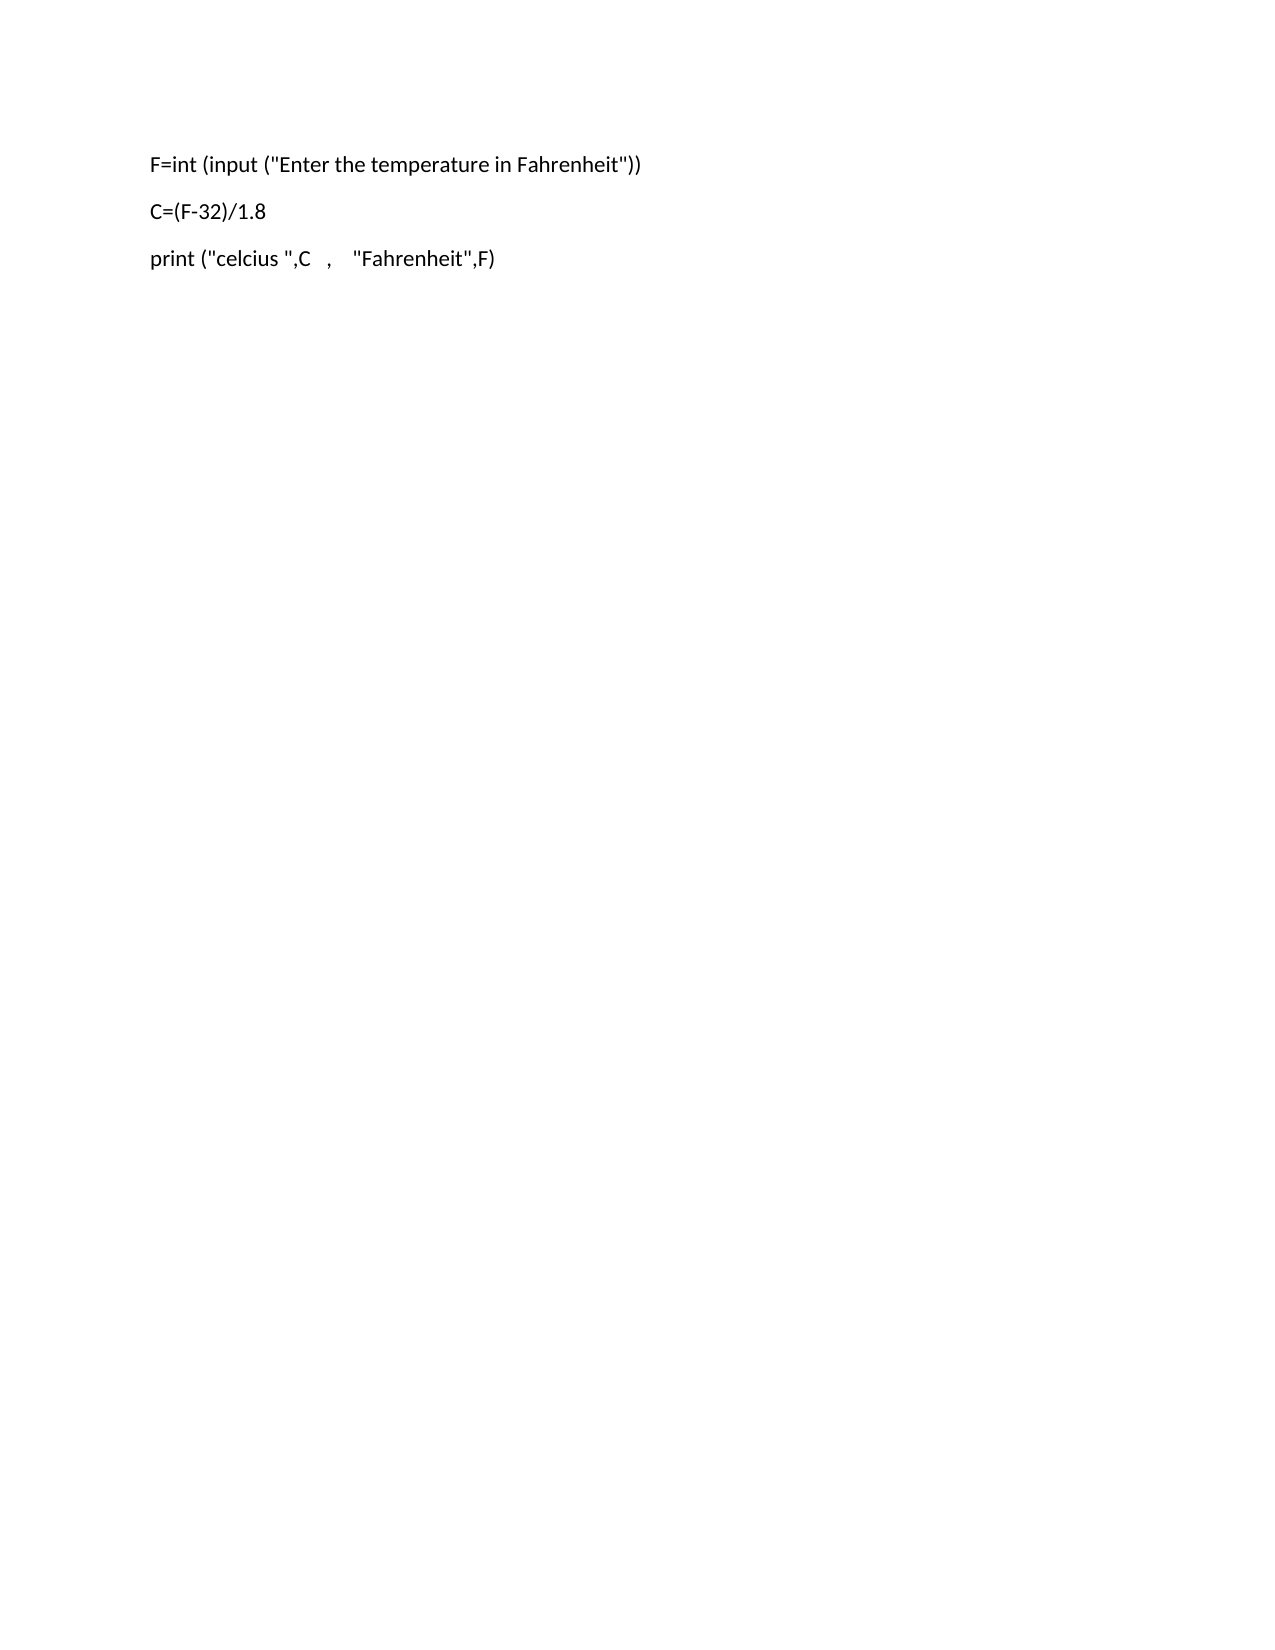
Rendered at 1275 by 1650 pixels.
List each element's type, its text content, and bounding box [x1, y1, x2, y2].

text F=int (input ("Enter the temperature in Fahrenheit")) [150, 150, 1125, 178]
text print ("celcius ",C , "Fahrenheit",F) [150, 244, 1125, 272]
text C=(F-32)/1.8 [150, 197, 1125, 225]
